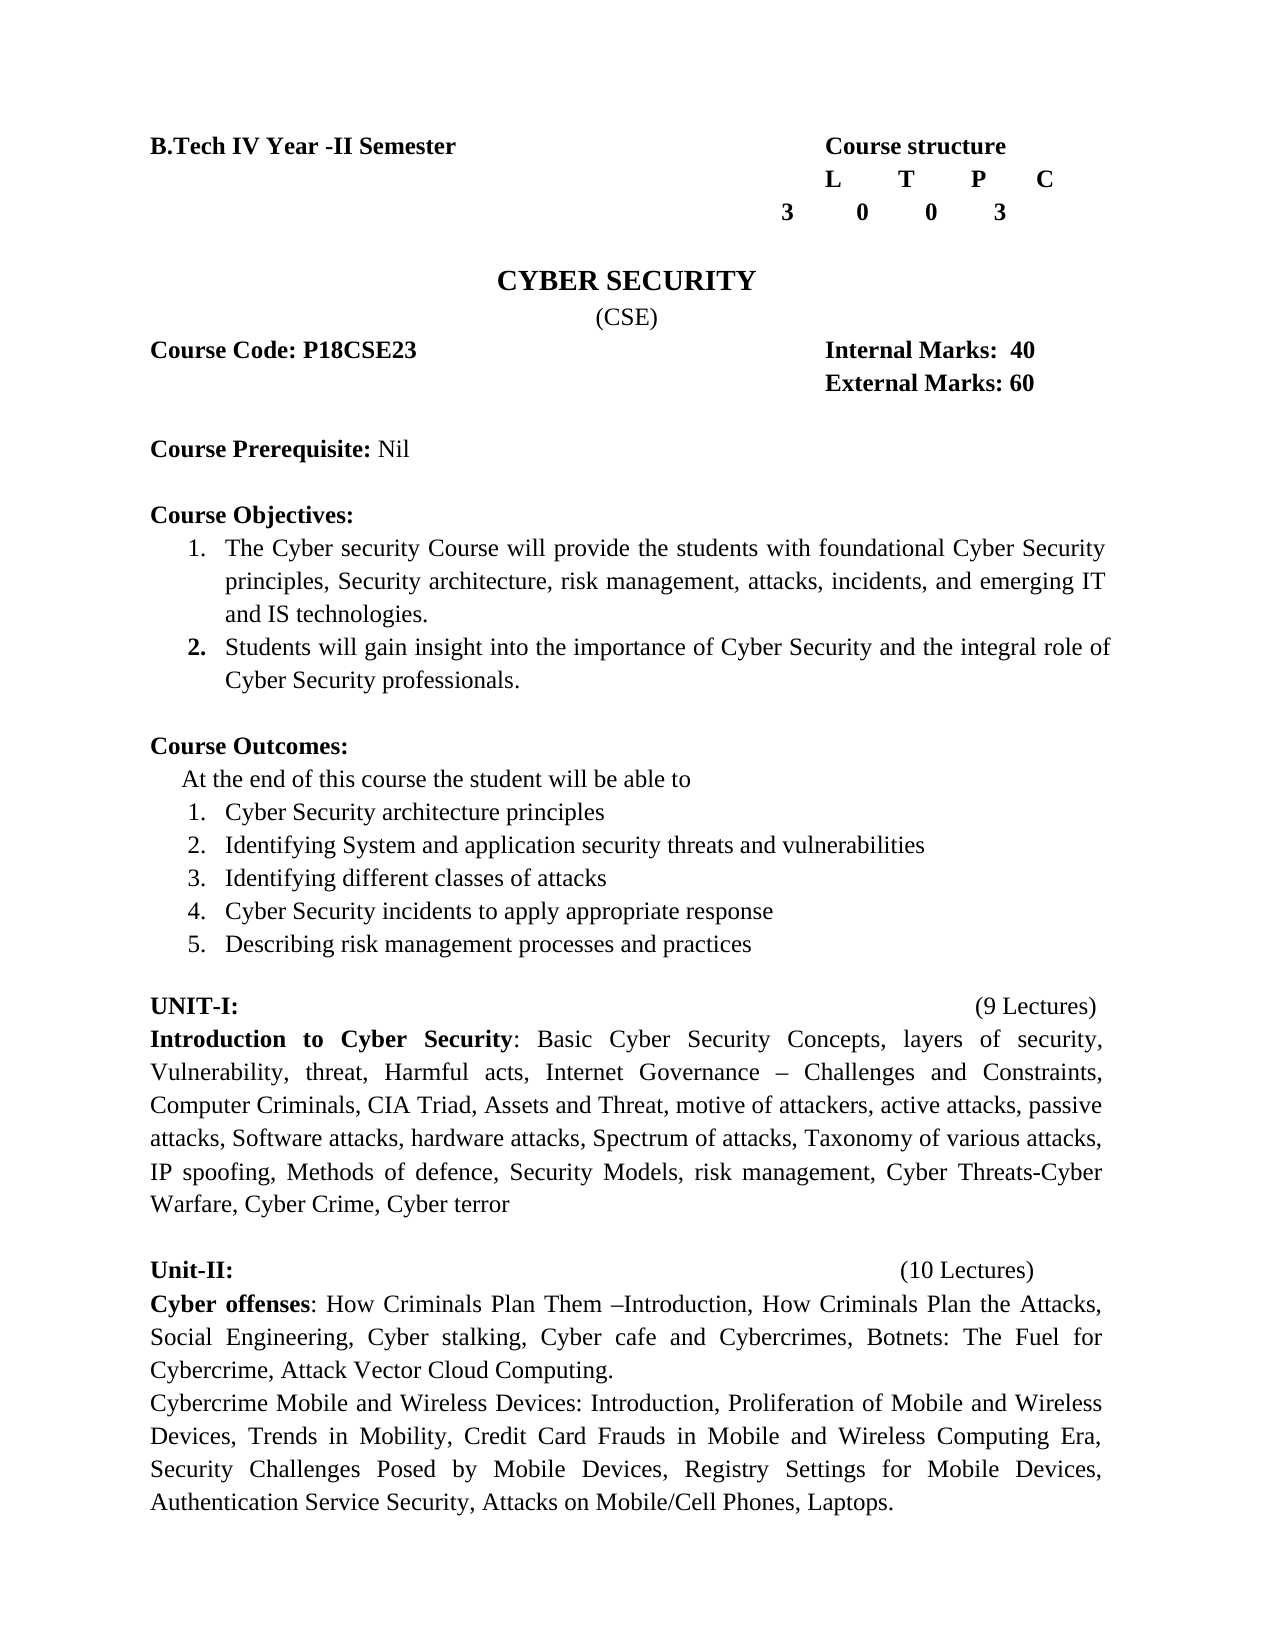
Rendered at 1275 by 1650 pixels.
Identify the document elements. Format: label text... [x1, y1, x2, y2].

text 3 0 0 3 [150, 197, 1103, 226]
list The Cyber security Course will provide the students with foundational Cyber Security principles, Security architecture, risk management, attacks, incidents, and emerging IT and IS technologies. [187, 533, 1106, 628]
text External Marks: 60 [750, 368, 1103, 397]
list Cyber Security incidents to apply appropriate response [187, 896, 1106, 925]
text Introduction to Cyber Security: Basic Cyber Security Concepts, layers of security, Vulnerability, threat, Harmful acts, Internet Governance – Challenges and Constraints, Computer Criminals, CIA Triad, Assets and Threat, motive of attackers, active attacks, passive attacks, Software attacks, hardware attacks, Spectrum of attacks, Taxonomy of various attacks, IP spoofing, Methods of defence, Security Models, risk management, Cyber Threats-Cyber Warfare, Cyber Crime, Cyber terror [150, 1024, 1103, 1218]
text L T P C [675, 164, 1103, 193]
text Course Objectives: [150, 500, 731, 529]
list Describing risk management processes and practices [187, 929, 1106, 958]
text UNIT-I: (9 Lectures) [150, 991, 1103, 1020]
list Identifying System and application security threats and vulnerabilities [187, 830, 1106, 859]
text Course Outcomes: [150, 731, 609, 760]
text At the end of this course the student will be able to [150, 764, 831, 793]
list Identifying different classes of attacks [187, 863, 1106, 892]
text Cyber offenses: How Criminals Plan Them –Introduction, How Criminals Plan the Attacks, Social Engineering, Cyber stalking, Cyber cafe and Cybercrimes, Botnets: The Fuel for Cybercrime, Attack Vector Cloud Computing. [150, 1289, 1103, 1383]
text CYBER SECURITY [150, 263, 1103, 297]
list Cyber Security architecture principles [187, 797, 1106, 826]
list Students will gain insight into the importance of Cyber Security and the integral role of Cyber Security professionals. [187, 632, 1112, 694]
text Course Prerequisite: Nil [150, 434, 1103, 463]
text B.Tech IV Year -II Semester Course structure [150, 131, 1103, 160]
text Cybercrime Mobile and Wireless Devices: Introduction, Proliferation of Mobile and Wireless Devices, Trends in Mobility, Credit Card Frauds in Mobile and Wireless Computing Era, Security Challenges Posed by Mobile Devices, Registry Settings for Mobile Devices, Authentication Service Security, Attacks on Mobile/Cell Phones, Laptops. [150, 1388, 1103, 1516]
text Course Code: P18CSE23 Internal Marks: 40 [150, 335, 1103, 364]
text (CSE) [150, 302, 1103, 331]
text Unit-II: (10 Lectures) [150, 1256, 1103, 1284]
